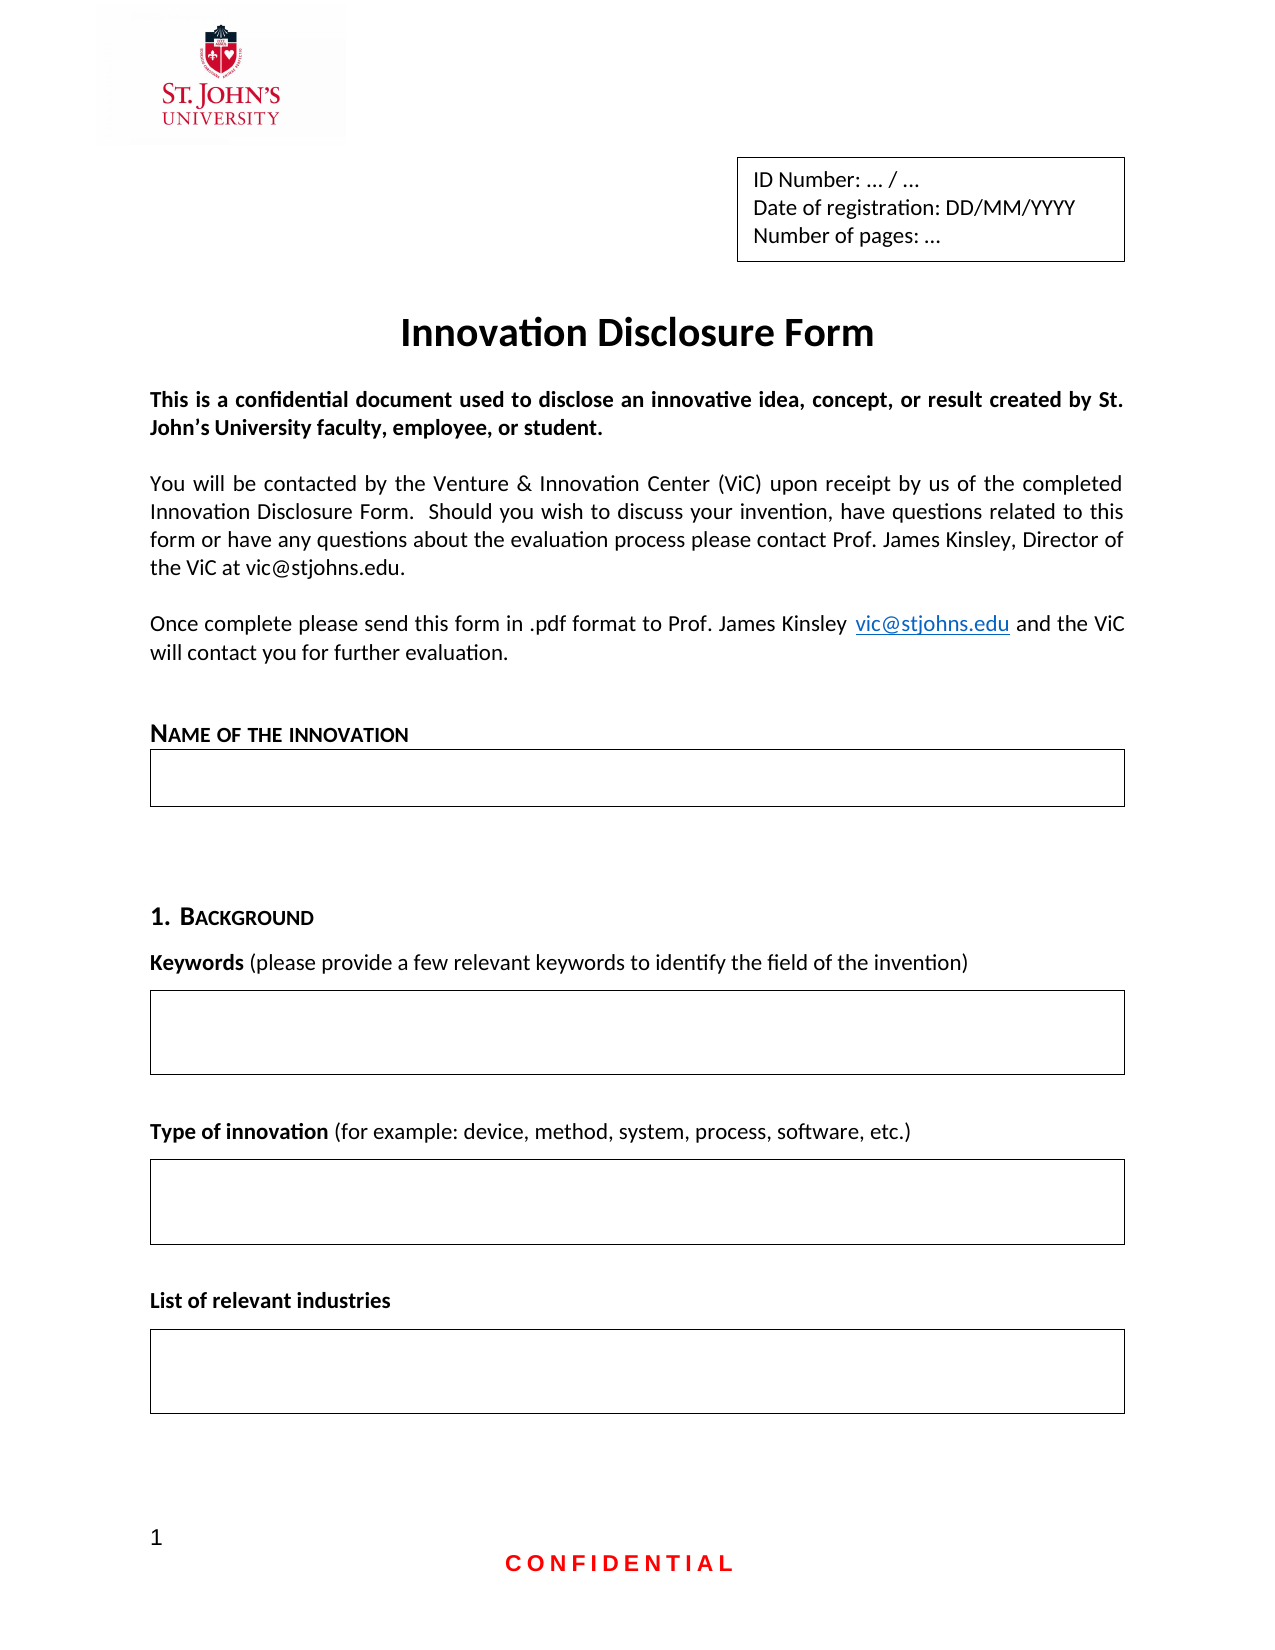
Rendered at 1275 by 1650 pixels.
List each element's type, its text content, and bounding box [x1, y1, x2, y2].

text Type of innovation (for example: device, method, system, process, software, etc.) [150, 1117, 1125, 1145]
text Keywords (please provide a few relevant keywords to identify the field of the invention) [150, 948, 1125, 976]
table_header [151, 750, 1124, 806]
text This is a confidential document used to disclose an innovative idea, concept, or result created by St. John’s University faculty, employee, or student. [150, 385, 1125, 441]
table_header [151, 991, 1124, 1074]
list Background [150, 899, 1125, 932]
text Name of the innovation [150, 716, 1125, 749]
text Innovation Disclosure Form [150, 306, 1125, 357]
picture [96, 4, 346, 145]
text Once complete please send this form in .pdf format to Prof. James Kinsley vic@stjohns.edu and the ViC will contact you for further evaluation. [150, 609, 1125, 666]
text You will be contacted by the Venture & Innovation Center (ViC) upon receipt by us of the completed Innovation Disclosure Form. Should you wish to discuss your invention, have questions related to this form or have any questions about the evaluation process please contact Prof. James Kinsley, Director of the ViC at vic@stjohns.edu. [150, 469, 1125, 582]
table_header [151, 1330, 1124, 1413]
text List of relevant industries [150, 1286, 1125, 1314]
table_header [151, 1160, 1124, 1243]
